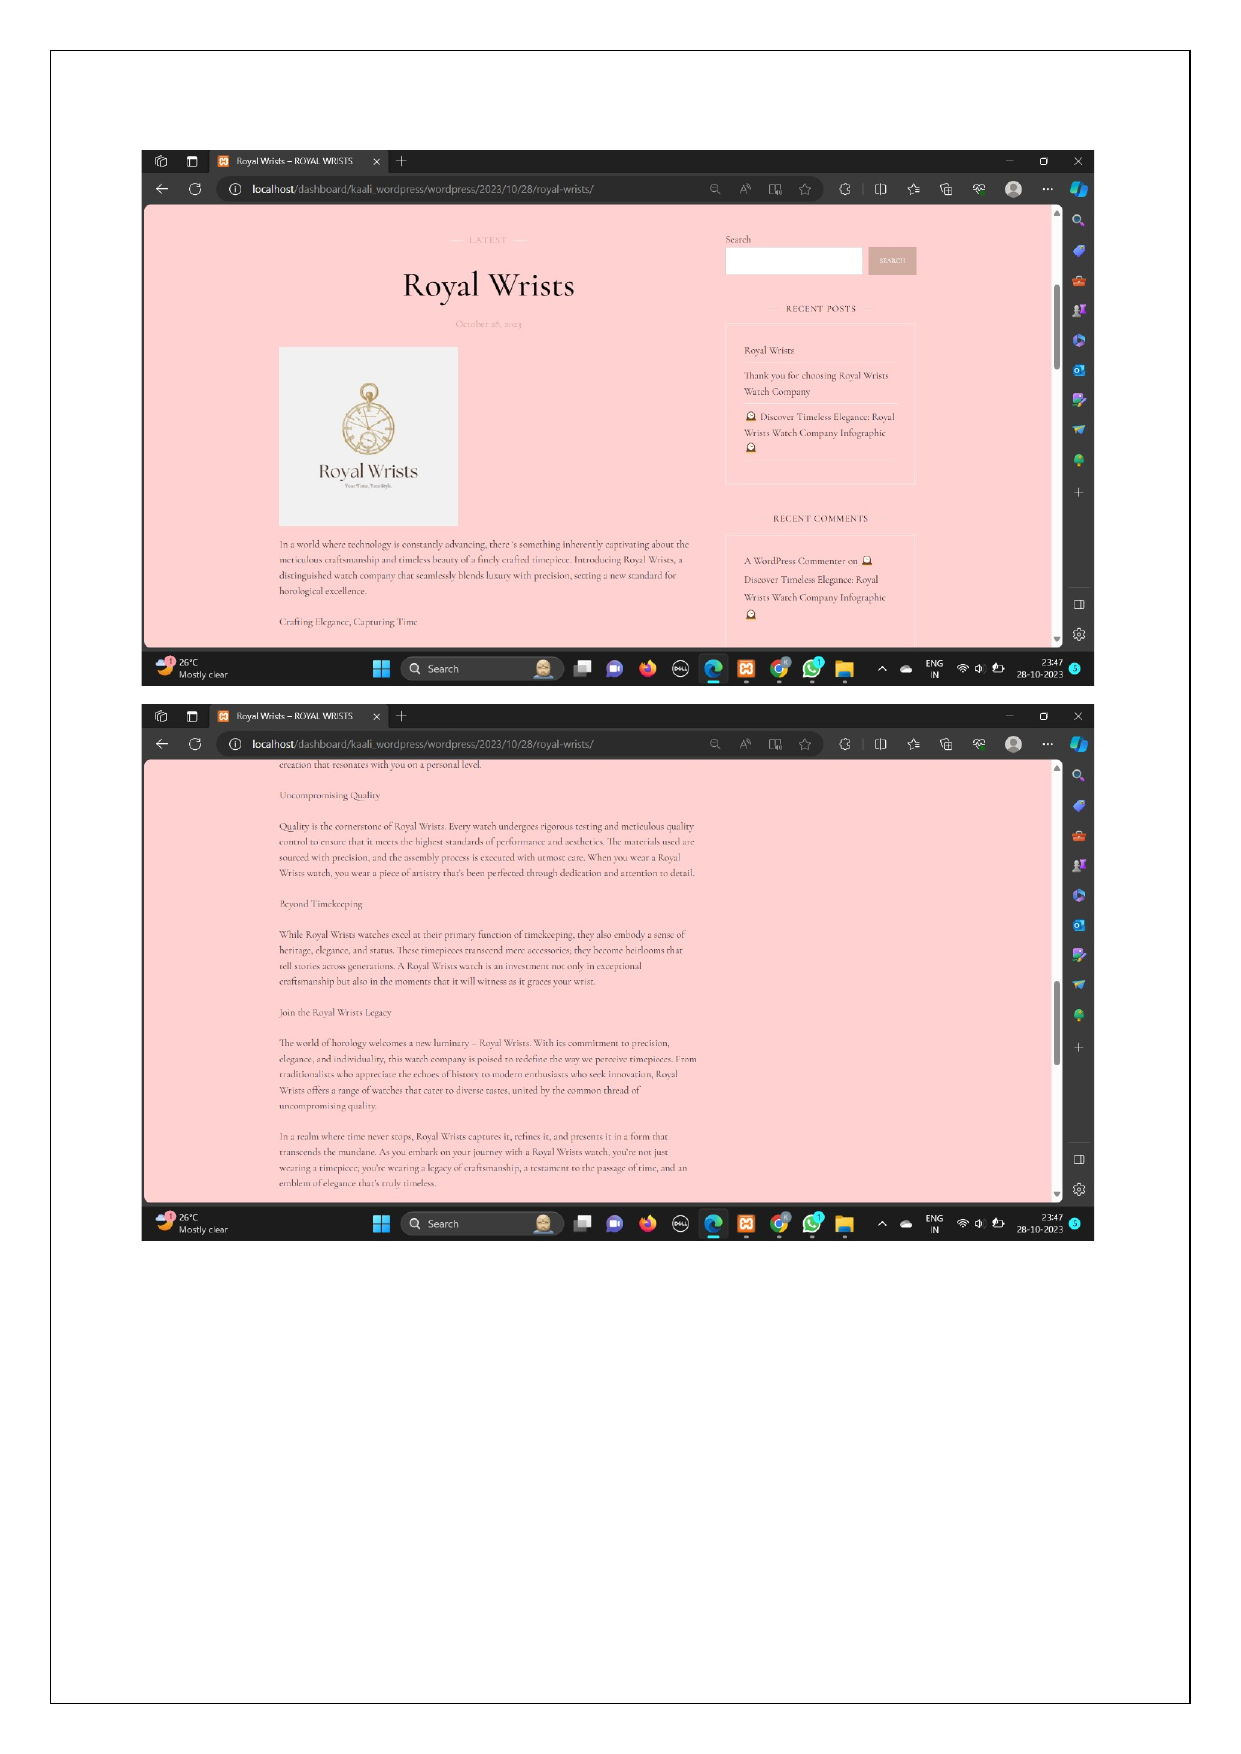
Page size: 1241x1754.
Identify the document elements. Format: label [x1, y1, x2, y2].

picture [141, 150, 1095, 686]
picture [141, 704, 1095, 1241]
